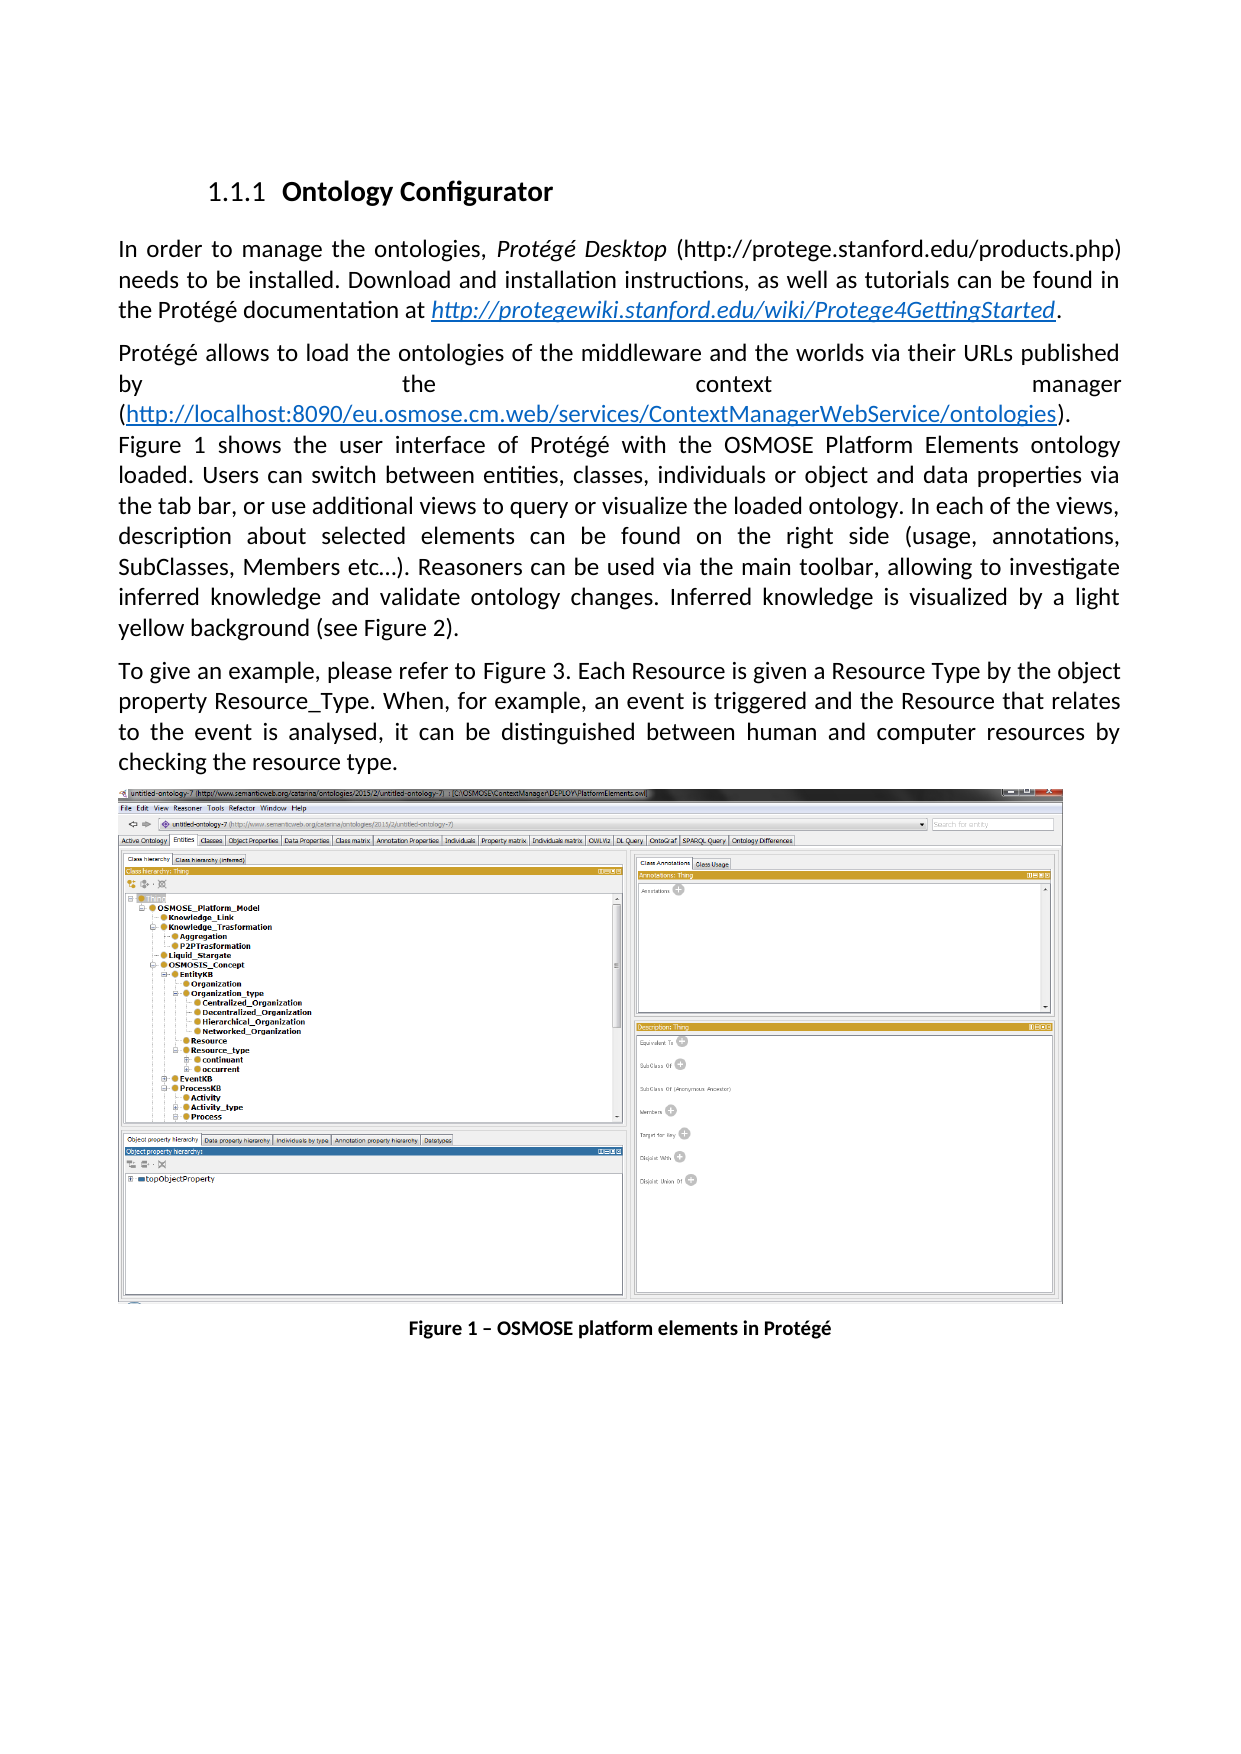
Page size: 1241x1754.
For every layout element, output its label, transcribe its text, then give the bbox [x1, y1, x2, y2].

text In order to manage the ontologies, Protégé Desktop (http://protege.stanford.edu/products.php) needs to be installed. Download and installation instructions, as well as tutorials can be found in the Protégé documentation at http://protegewiki.stanford.edu/wiki/Protege4GettingStarted. [118, 233, 1122, 325]
picture [118, 789, 1063, 1304]
subtitle Ontology Configurator [207, 173, 1122, 208]
